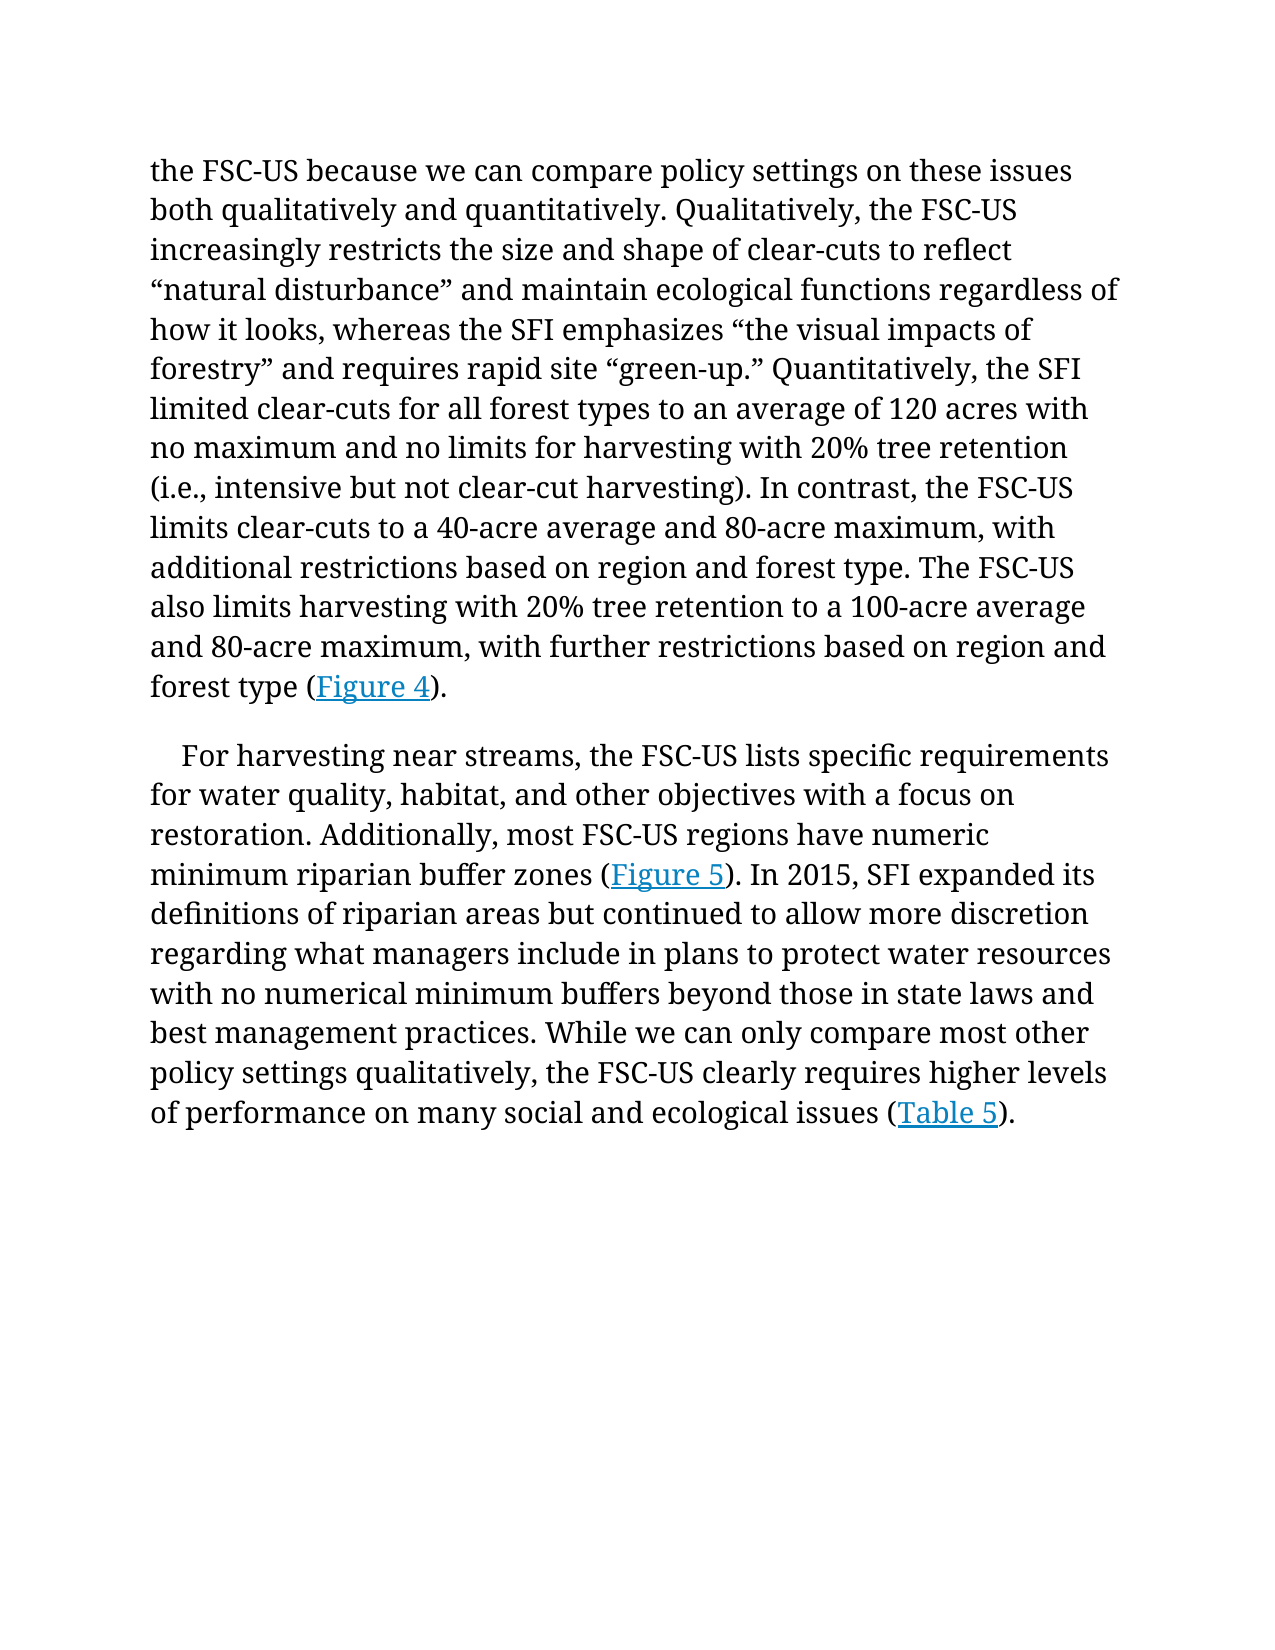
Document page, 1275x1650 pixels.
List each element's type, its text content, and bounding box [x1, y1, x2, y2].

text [150, 150, 1125, 706]
text For harvesting near streams, the FSC-US lists specific requirements for water quality, habitat, and other objectives with a focus on restoration. Additionally, most FSC-US regions have numeric minimum riparian buffer zones (Figure 5). In 2015, SFI expanded its definitions of riparian areas but continued to allow more discretion regarding what managers include in plans to protect water resources with no numerical minimum buffers beyond those in state laws and best management practices. While we can only compare most other policy settings qualitatively, the FSC-US clearly requires higher levels of performance on many social and ecological issues (Table 5). [150, 735, 1125, 1132]
